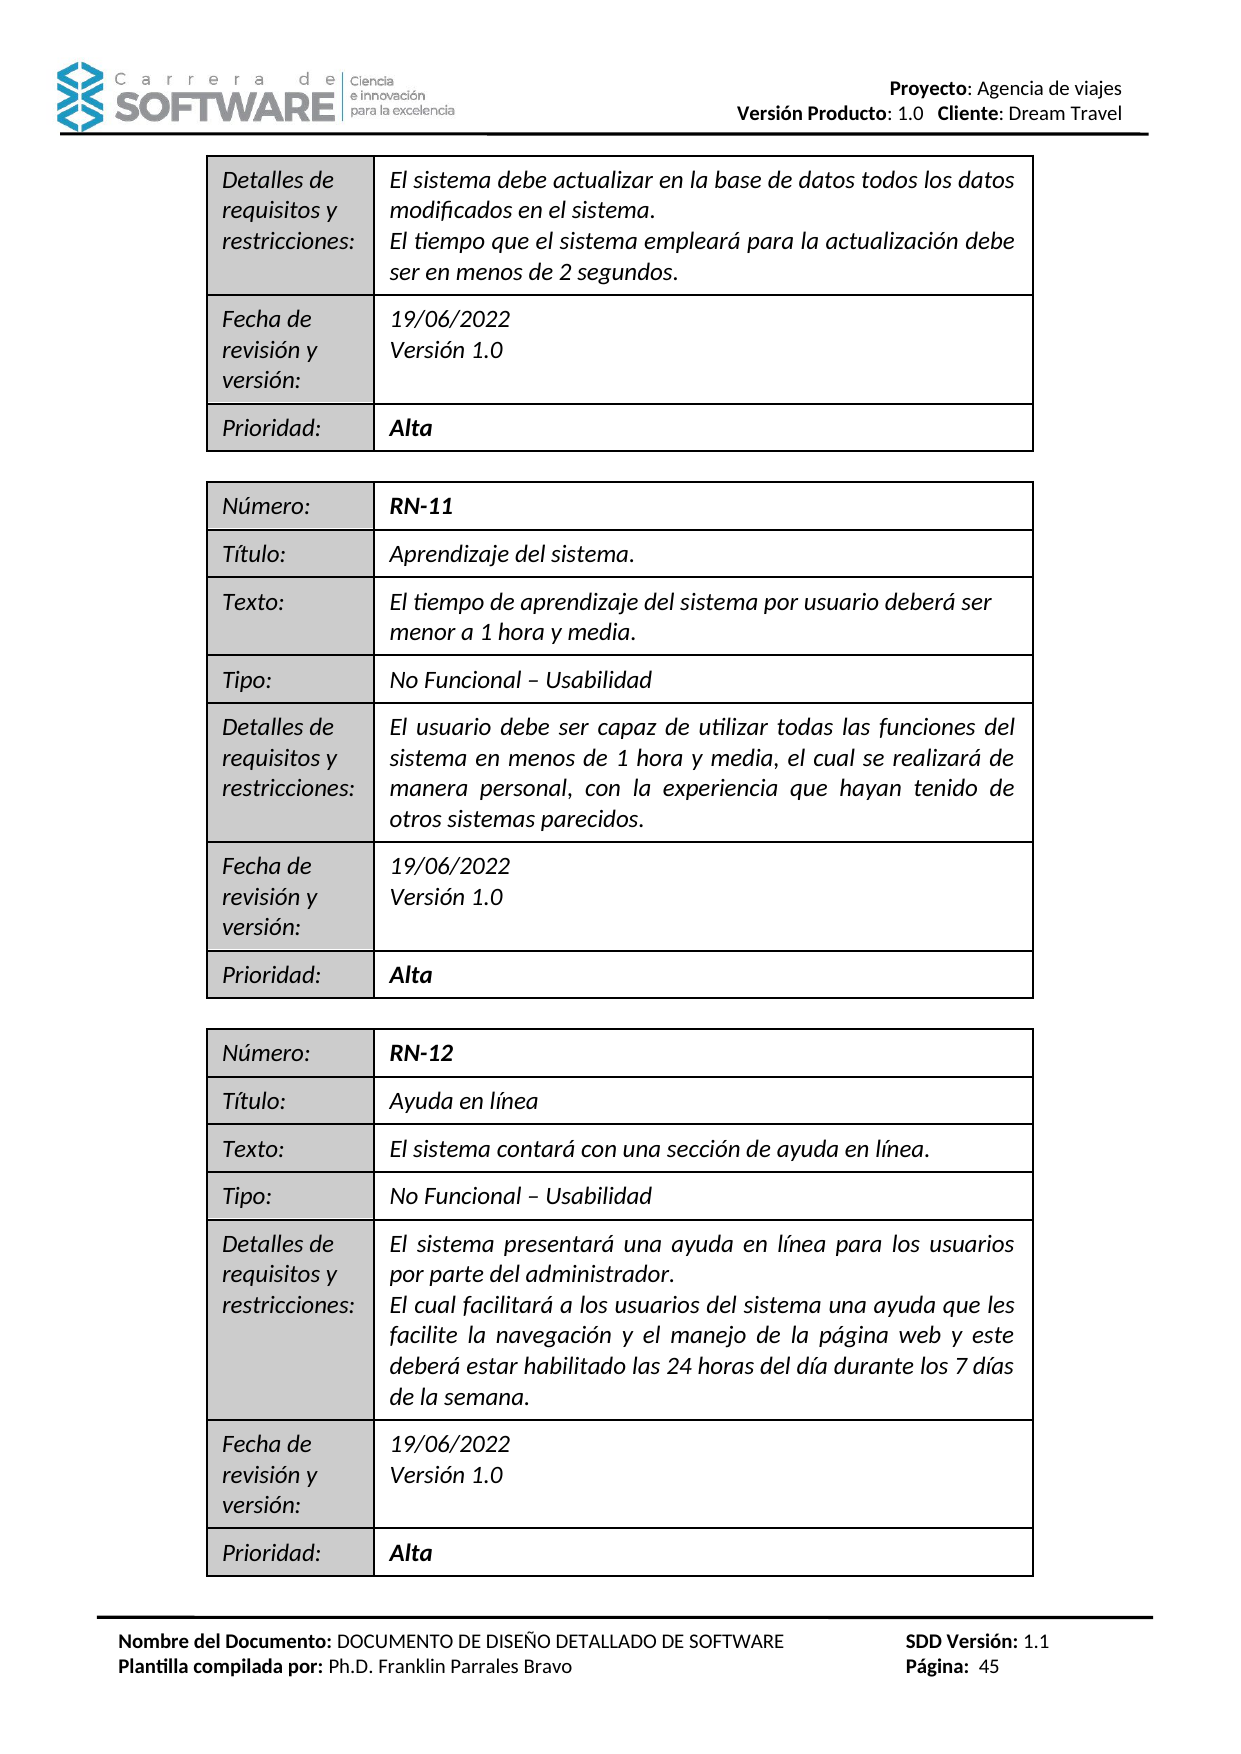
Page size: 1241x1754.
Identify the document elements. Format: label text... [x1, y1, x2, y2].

table_cell El sistema contará con una sección de ayuda en línea. [375, 1125, 1032, 1171]
table_cell 19/06/2022 Versión 1.0 [375, 843, 1032, 949]
table_cell Alta [375, 1529, 1032, 1575]
table_cell 19/06/2022 Versión 1.0 [375, 296, 1032, 402]
table_cell El sistema debe actualizar en la base de datos todos los datos modificados en el sistema. El tiempo que el sistema empleará para la actualización debe ser en menos de 2 segundos. [375, 157, 1032, 294]
table_cell Detalles de requisitos y restricciones: [208, 1221, 373, 1419]
table_cell El usuario debe ser capaz de utilizar todas las funciones del sistema en menos de 1 hora y media, el cual se realizará de manera personal, con la experiencia que hayan tenido de otros sistemas parecidos. [375, 704, 1032, 841]
table_cell Alta [375, 952, 1032, 997]
table_header Número: [208, 1030, 373, 1076]
table_header RN-12 [375, 1030, 1032, 1076]
table_cell No Funcional – Usabilidad [375, 656, 1032, 702]
table_cell Texto: [208, 578, 373, 654]
table_header RN-11 [375, 483, 1032, 528]
table_cell Ayuda en línea [375, 1078, 1032, 1123]
table_cell Fecha de revisión y versión: [208, 1421, 373, 1527]
table_cell Alta [375, 405, 1032, 450]
table_cell Tipo: [208, 656, 373, 702]
table_cell Fecha de revisión y versión: [208, 296, 373, 402]
table_cell No Funcional – Usabilidad [375, 1173, 1032, 1218]
table_cell El sistema presentará una ayuda en línea para los usuarios por parte del administrador. El cual facilitará a los usuarios del sistema una ayuda que les facilite la navegación y el manejo de la página web y este deberá estar habilitado las 24 horas del día durante los 7 días de la semana. [375, 1221, 1032, 1419]
table_cell Detalles de requisitos y restricciones: [208, 157, 373, 294]
table_cell Título: [208, 1078, 373, 1123]
table_cell Detalles de requisitos y restricciones: [208, 704, 373, 841]
table_cell Tipo: [208, 1173, 373, 1218]
picture [46, 46, 461, 154]
table_cell Prioridad: [208, 1529, 373, 1575]
table_cell Prioridad: [208, 952, 373, 997]
table_cell Prioridad: [208, 405, 373, 450]
table_header Número: [208, 483, 373, 528]
table_cell Aprendizaje del sistema. [375, 531, 1032, 576]
table_cell Título: [208, 531, 373, 576]
table_cell Fecha de revisión y versión: [208, 843, 373, 949]
table_cell El tiempo de aprendizaje del sistema por usuario deberá ser menor a 1 hora y media. [375, 578, 1032, 654]
table_cell Texto: [208, 1125, 373, 1171]
table_cell 19/06/2022 Versión 1.0 [375, 1421, 1032, 1527]
